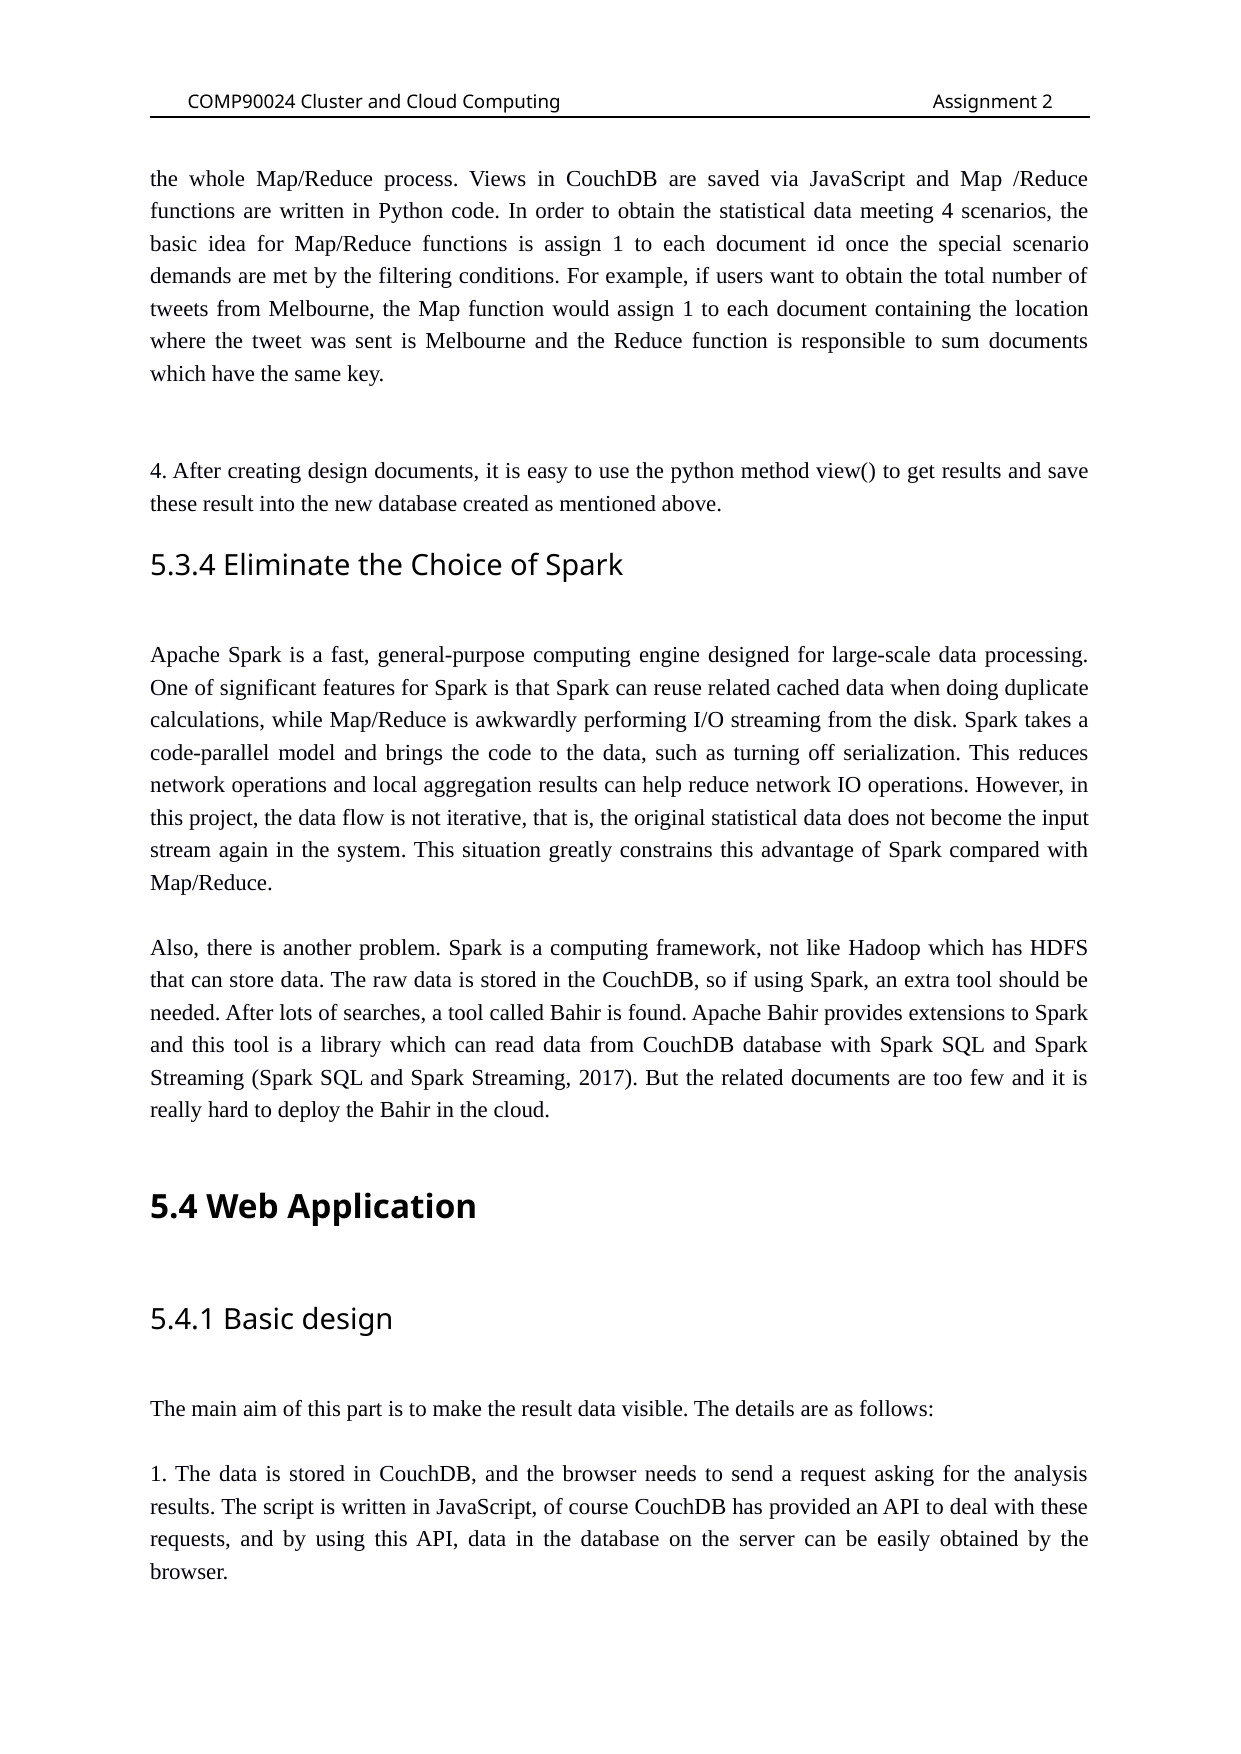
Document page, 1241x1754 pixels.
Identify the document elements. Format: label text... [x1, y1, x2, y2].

text 4. After creating design documents, it is easy to use the python method view() to get results and save these result into the new database created as mentioned above. [150, 454, 1090, 519]
subtitle 5.3.4 Eliminate the Choice of Spark [150, 532, 1090, 597]
text 1. The data is stored in CouchDB, and the browser needs to send a request asking for the analysis results. The script is written in JavaScript, of course CouchDB has provided an API to deal with these requests, and by using this API, data in the database on the server can be easily obtained by the browser. [150, 1457, 1090, 1587]
subtitle 5.4.1 Basic design [150, 1286, 1090, 1351]
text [150, 162, 1090, 389]
text The main aim of this part is to make the result data visible. The details are as follows: [150, 1392, 1090, 1425]
subtitle 5.4 Web Application [150, 1173, 1090, 1238]
text Apache Spark is a fast, general-purpose computing engine designed for large-scale data processing. One of significant features for Spark is that Spark can reuse related cached data when doing duplicate calculations, while Map/Reduce is awkwardly performing I/O streaming from the disk. Spark takes a code-parallel model and brings the code to the data, such as turning off serialization. This reduces network operations and local aggregation results can help reduce network IO operations. However, in this project, the data flow is not iterative, that is, the original statistical data does not become the input stream again in the system. This situation greatly constrains this advantage of Spark compared with Map/Reduce. [150, 638, 1090, 898]
text Also, there is another problem. Spark is a computing framework, not like Hadoop which has HDFS that can store data. The raw data is stored in the CouchDB, so if using Spark, an extra tool should be needed. After lots of searches, a tool called Bahir is found. Apache Bahir provides extensions to Spark and this tool is a library which can read data from CouchDB database with Spark SQL and Spark Streaming (Spark SQL and Spark Streaming, 2017). But the related documents are too few and it is really hard to deploy the Bahir in the cloud. [150, 931, 1090, 1126]
